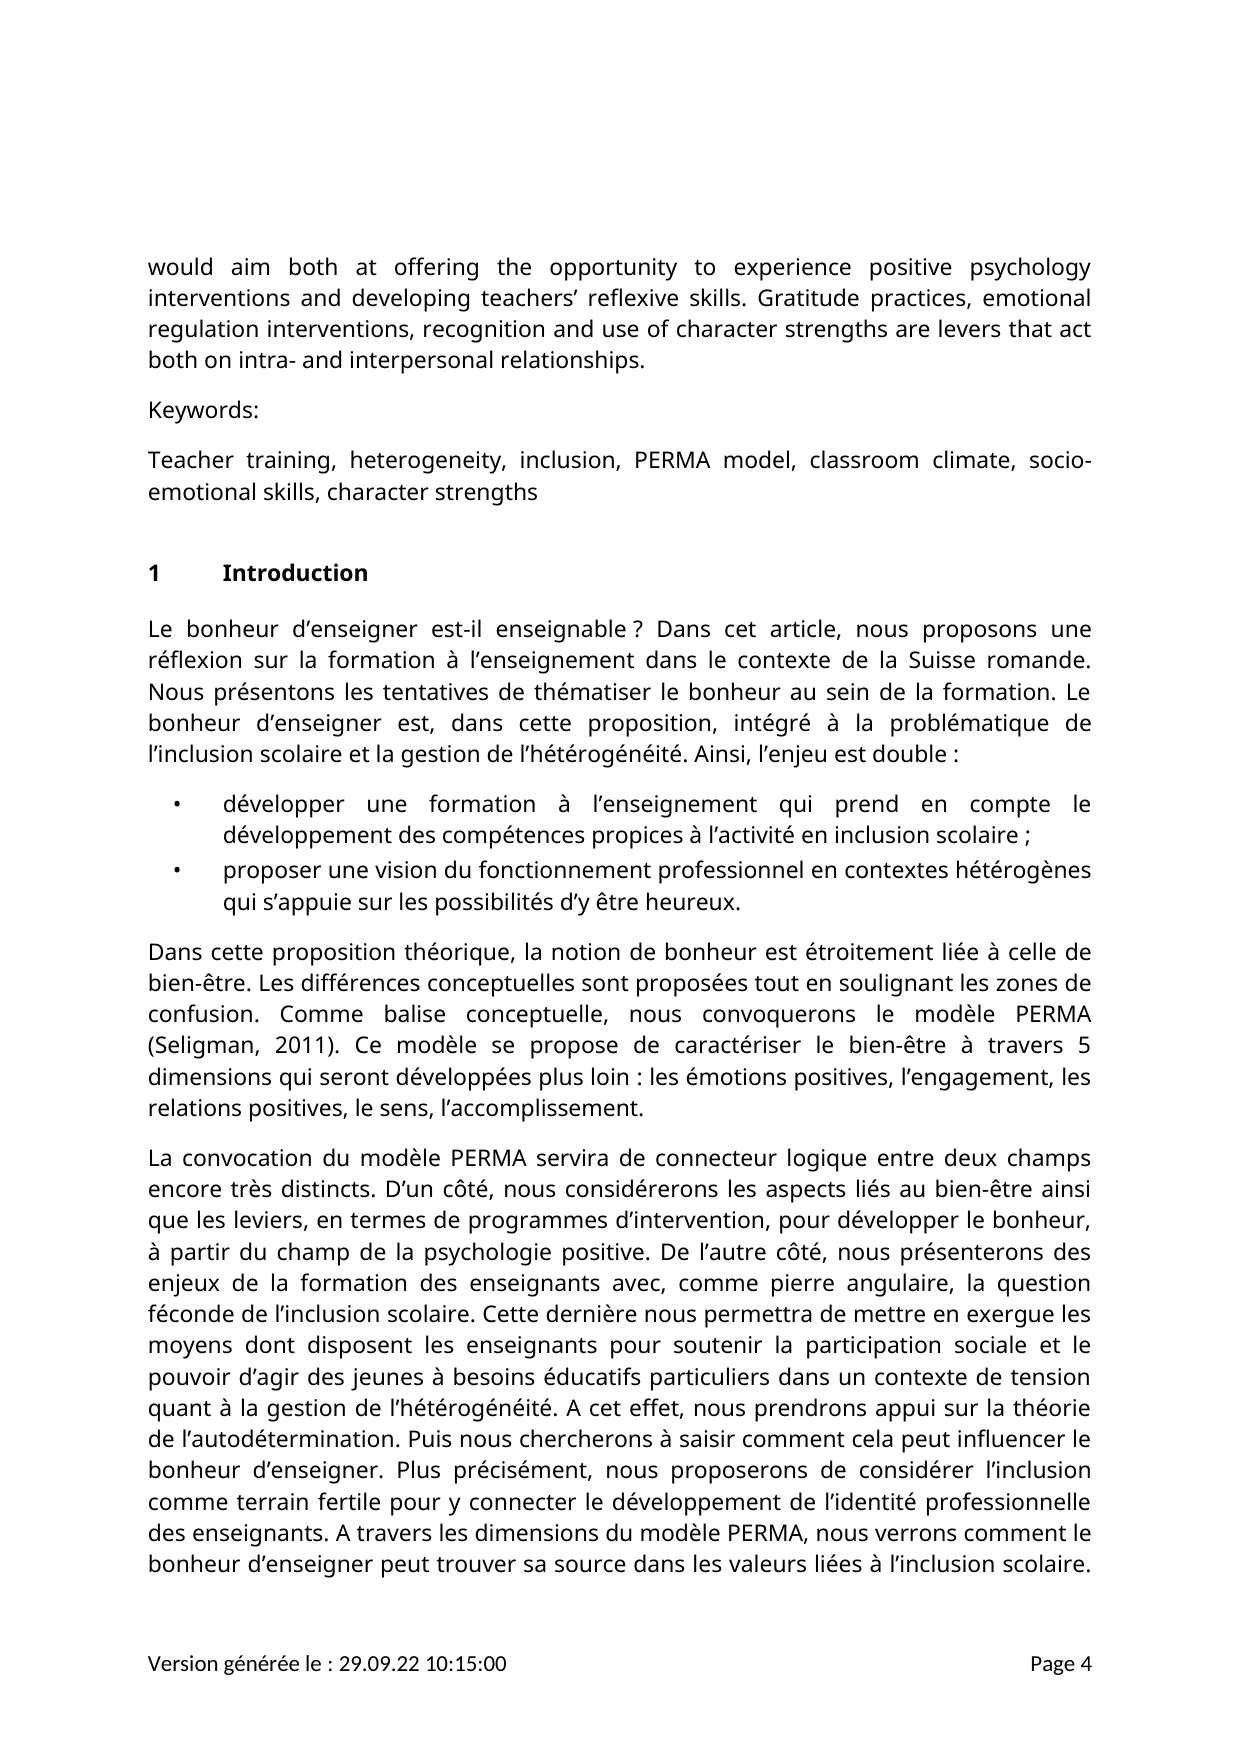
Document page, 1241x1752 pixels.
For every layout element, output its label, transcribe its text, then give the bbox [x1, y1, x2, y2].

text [148, 250, 1092, 375]
text Keywords: [148, 394, 1092, 425]
list développer une formation à l’enseignement qui prend en compte le développement des compétences propices à l’activité en inclusion scolaire ; [173, 788, 1092, 850]
list proposer une vision du fonctionnement professionnel en contextes hétérogènes qui s’appuie sur les possibilités d’y être heureux. [173, 854, 1092, 917]
subtitle 1 Introduction [148, 557, 1092, 588]
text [148, 1142, 1092, 1579]
text Dans cette proposition théorique, la notion de bonheur est étroitement liée à celle de bien-être. Les différences conceptuelles sont proposées tout en soulignant les zones de confusion. Comme balise conceptuelle, nous convoquerons le modèle PERMA (Seligman, 2011). Ce modèle se propose de caractériser le bien-être à travers 5 dimensions qui seront développées plus loin : les émotions positives, l’engagement, les relations positives, le sens, l’accomplissement. [148, 935, 1092, 1123]
text Le bonheur d’enseigner est-il enseignable ? Dans cet article, nous proposons une réflexion sur la formation à l’enseignement dans le contexte de la Suisse romande. Nous présentons les tentatives de thématiser le bonheur au sein de la formation. Le bonheur d’enseigner est, dans cette proposition, intégré à la problématique de l’inclusion scolaire et la gestion de l’hétérogénéité. Ainsi, l’enjeu est double : [148, 613, 1092, 769]
text Teacher training, heterogeneity, inclusion, PERMA model, classroom climate, socio-emotional skills, character strengths [148, 444, 1092, 507]
